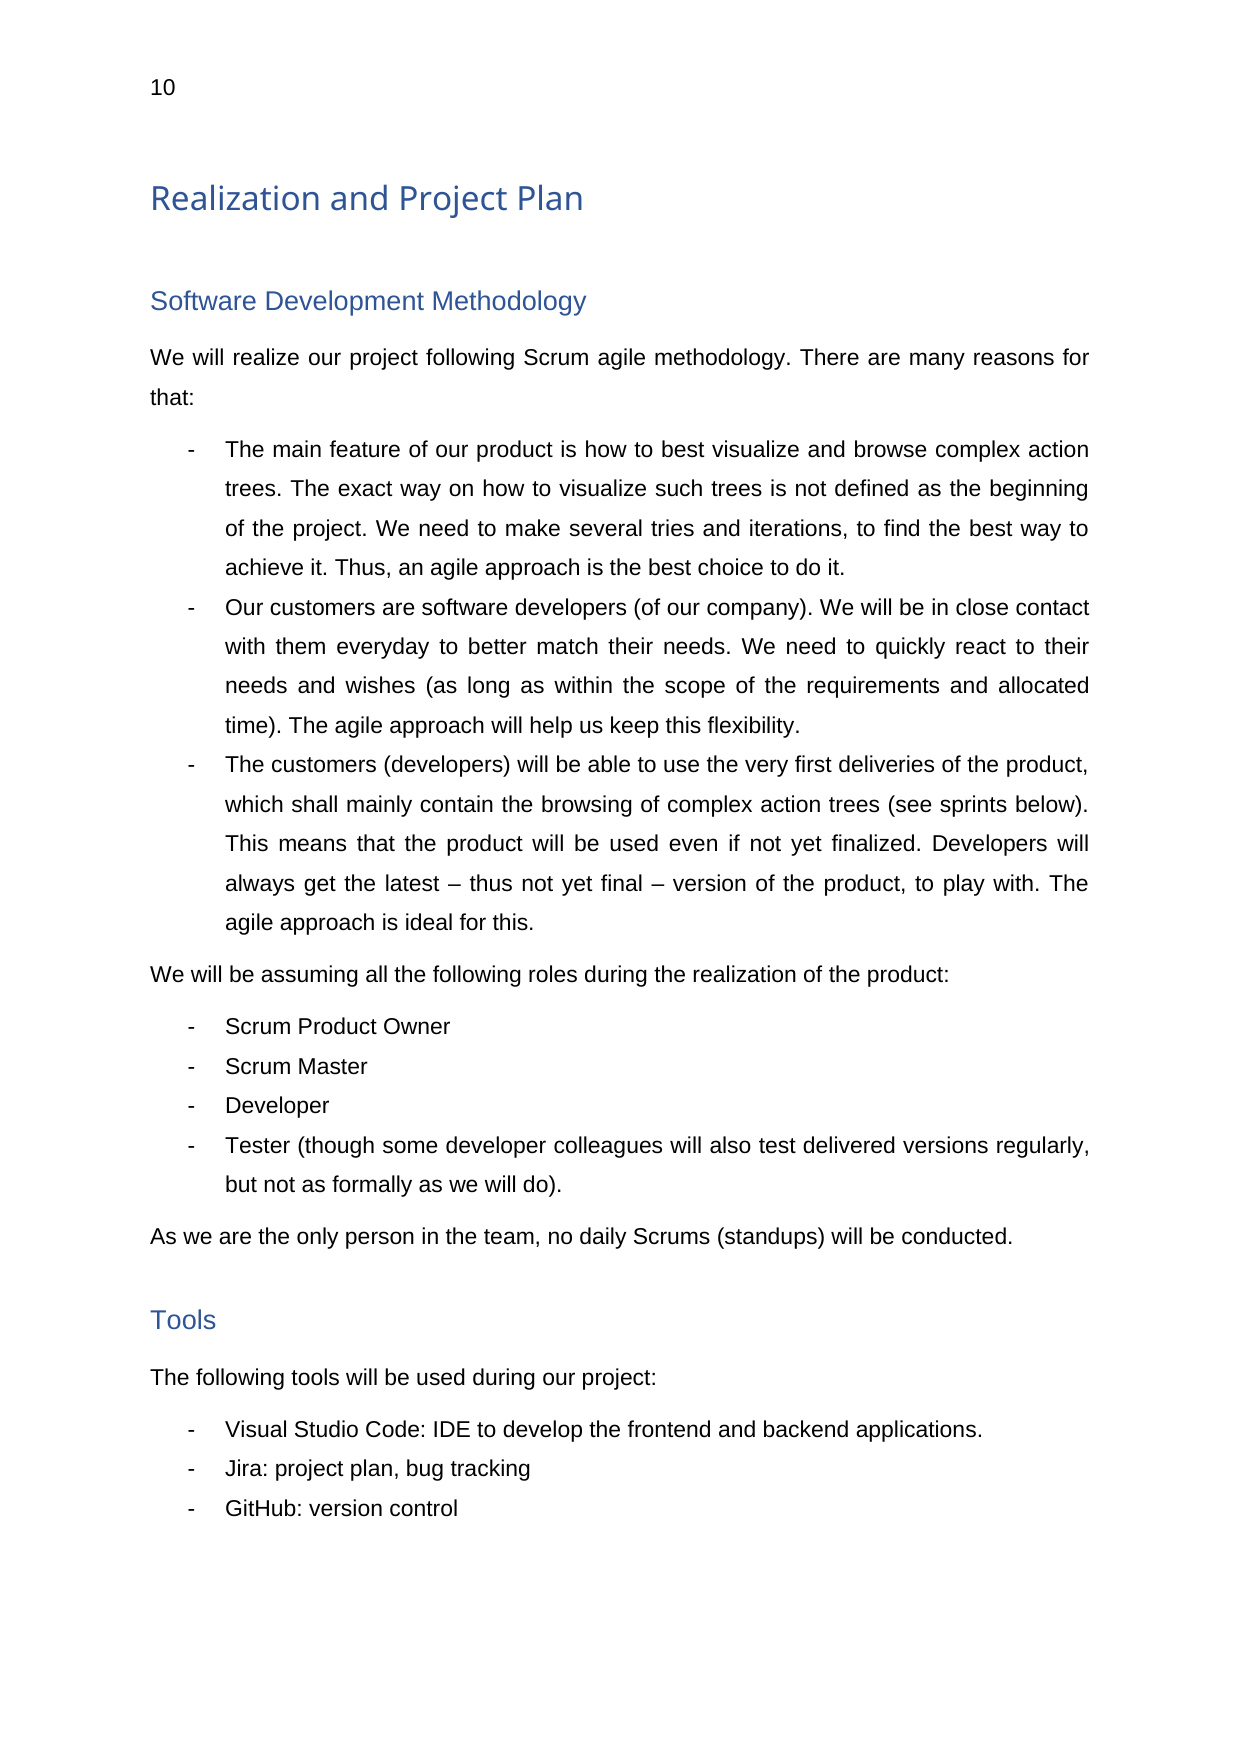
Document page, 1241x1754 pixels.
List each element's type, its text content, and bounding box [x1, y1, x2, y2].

list Developer [187, 1092, 1090, 1119]
list The customers (developers) will be able to use the very first deliveries of the product, which shall mainly contain the browsing of complex action trees (see sprints below). This means that the product will be used even if not yet finalized. Developers will always get the latest – thus not yet final – version of the product, to play with. The agile approach is ideal for this. [187, 751, 1090, 936]
subtitle Tools [150, 1304, 1090, 1336]
list The main feature of our product is how to best visualize and browse complex action trees. The exact way on how to visualize such trees is not defined as the beginning of the project. We need to make several tries and iterations, to find the best way to achieve it. Thus, an agile approach is the best choice to do it. [187, 436, 1090, 580]
text We will be assuming all the following roles during the realization of the product: [150, 961, 1090, 988]
list Scrum Product Owner [187, 1013, 1090, 1040]
subtitle Software Development Methodology [150, 285, 1090, 316]
list Our customers are software developers (of our company). We will be in close contact with them everyday to better match their needs. We need to quickly react to their needs and wishes (as long as within the scope of the requirements and allocated time). The agile approach will help us keep this flexibility. [187, 593, 1090, 738]
list GitHub: version control [187, 1495, 1090, 1521]
list Jira: project plan, bug tracking [187, 1455, 1090, 1482]
text As we are the only person in the team, no daily Scrums (standups) will be conducted. [150, 1223, 1090, 1249]
list Visual Studio Code: IDE to develop the frontend and backend applications. [187, 1416, 1090, 1442]
subtitle Realization and Project Plan [150, 175, 1090, 220]
text The following tools will be used during our project: [150, 1364, 1090, 1390]
list Scrum Master [187, 1053, 1090, 1079]
list Tester (though some developer colleagues will also test delivered versions regularly, but not as formally as we will do). [187, 1132, 1090, 1198]
text We will realize our project following Scrum agile methodology. There are many reasons for that: [150, 344, 1090, 410]
